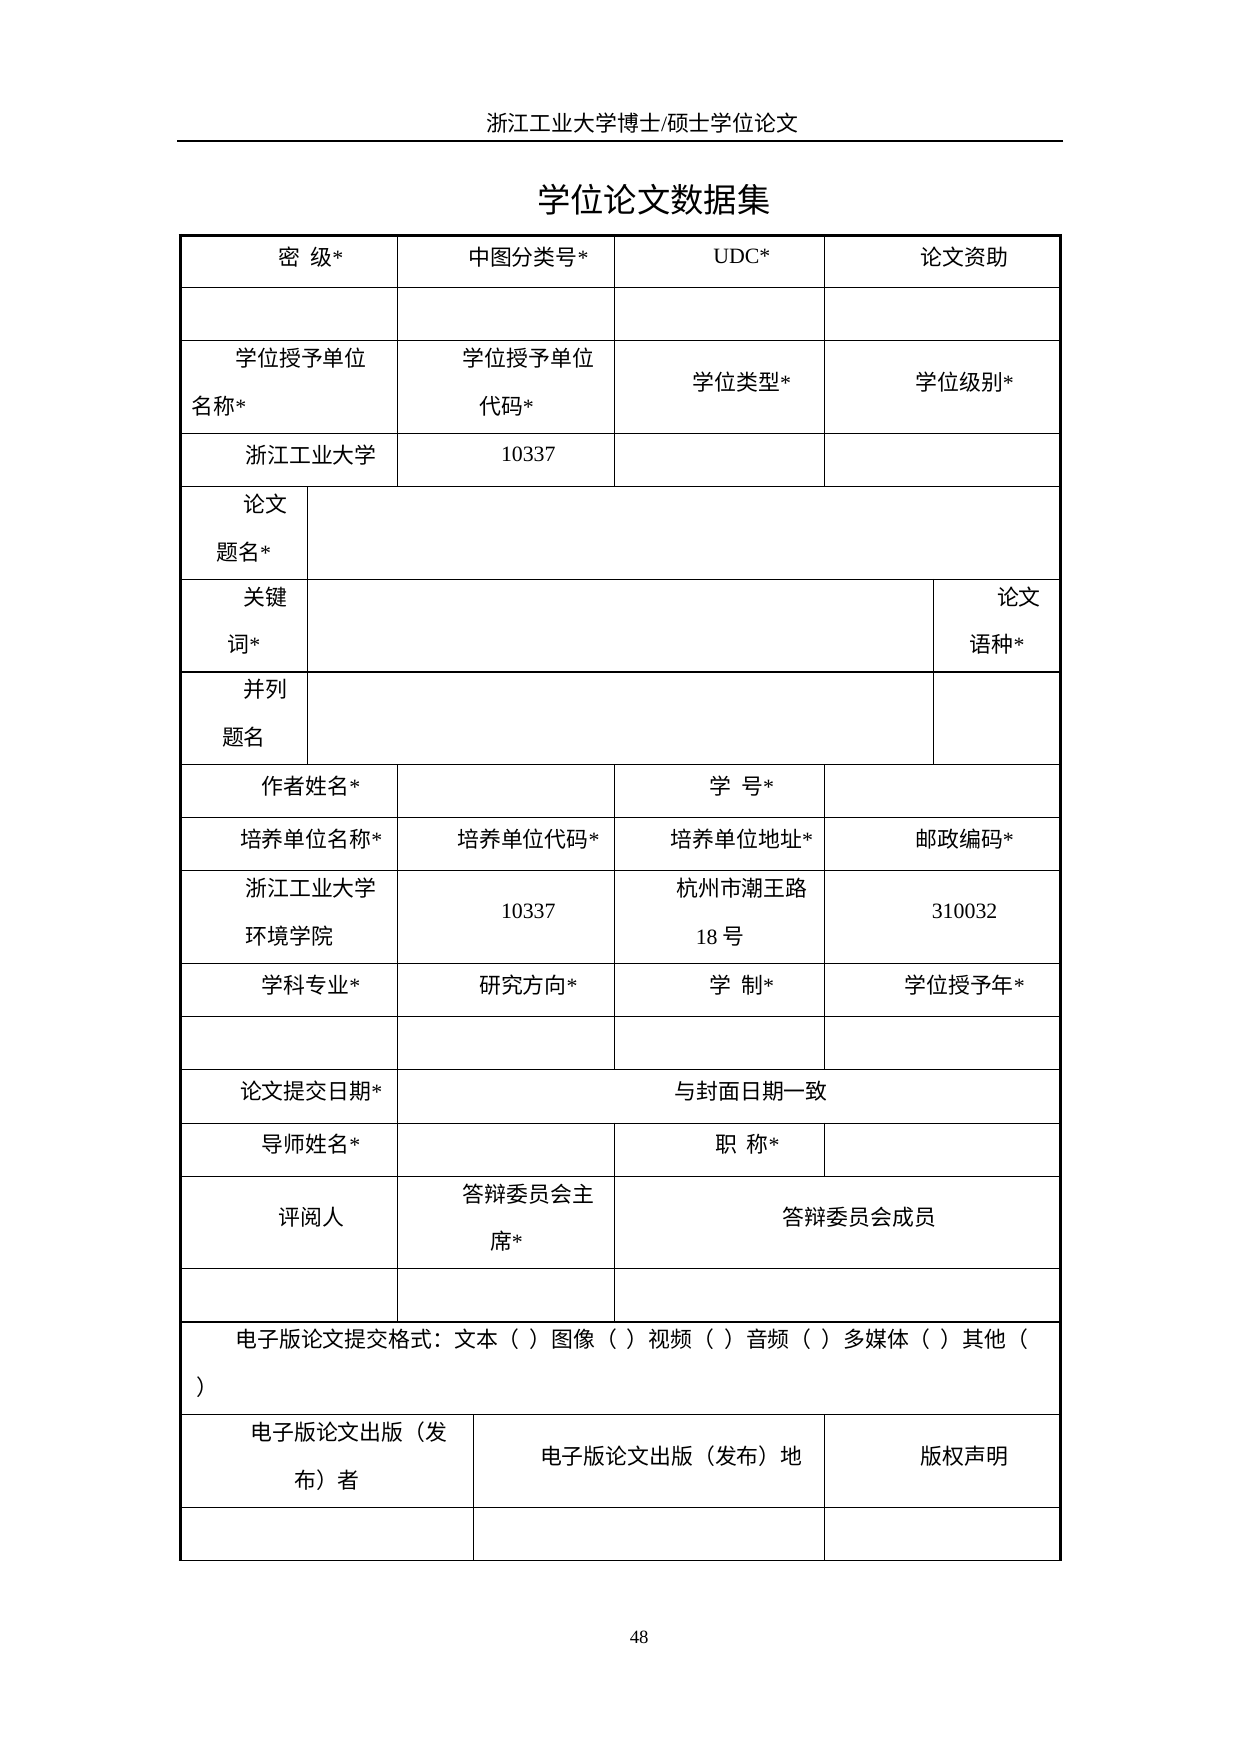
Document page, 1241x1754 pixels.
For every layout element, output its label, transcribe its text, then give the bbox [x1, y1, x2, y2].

table_cell [182, 1017, 397, 1069]
table_cell 10337 [398, 871, 614, 963]
table_header 论文资助 [825, 237, 1059, 287]
table_header UDC* [615, 237, 824, 287]
table_cell [308, 673, 933, 764]
table_cell 310032 [825, 871, 1059, 963]
table_cell 电子版论文提交格式：文本（ ）图像（ ）视频（ ）音频（ ）多媒体（ ）其他（ ） [182, 1323, 1059, 1414]
table_cell [825, 765, 1059, 817]
table_cell 关键词* [182, 580, 307, 671]
table_cell 版权声明 [825, 1415, 1059, 1507]
table_cell 论文题名* [182, 487, 307, 579]
table_cell 学 制* [615, 964, 824, 1016]
table_cell [398, 1269, 614, 1321]
table_cell 学位授予单位代码* [398, 341, 614, 433]
table_cell 学 号* [615, 765, 824, 817]
table_cell 答辩委员会成员 [615, 1177, 1059, 1268]
table_cell 评阅人 [182, 1177, 397, 1268]
table_cell 培养单位地址* [615, 818, 824, 870]
table_cell 论文语种* [934, 580, 1059, 671]
table_cell [615, 288, 824, 340]
table_cell [398, 765, 614, 817]
table_cell [182, 1508, 473, 1560]
table_cell 学位类型* [615, 341, 824, 433]
table_cell 学科专业* [182, 964, 397, 1016]
table_cell 培养单位名称* [182, 818, 397, 870]
table_cell [182, 1269, 397, 1321]
table_cell [615, 1017, 824, 1069]
table_cell [934, 673, 1059, 764]
table_cell [474, 1508, 824, 1560]
table_cell [398, 1017, 614, 1069]
table_cell 学位授予年* [825, 964, 1059, 1016]
subtitle 学位论文数据集 [177, 177, 1063, 223]
table_cell 研究方向* [398, 964, 614, 1016]
table_cell 邮政编码* [825, 818, 1059, 870]
table_cell [308, 580, 933, 671]
table_cell 10337 [398, 434, 614, 486]
table_cell [825, 1017, 1059, 1069]
table_header 中图分类号* [398, 237, 614, 287]
table_cell [182, 288, 397, 340]
table_cell 学位授予单位名称* [182, 341, 397, 433]
table_cell [398, 288, 614, 340]
table_cell 培养单位代码* [398, 818, 614, 870]
table_cell [825, 434, 1059, 486]
table_cell 职 称* [615, 1124, 824, 1176]
table_cell [398, 1124, 614, 1176]
table_cell 并列题名 [182, 673, 307, 764]
table_cell 作者姓名* [182, 765, 397, 817]
table_cell 学位级别* [825, 341, 1059, 433]
table_cell 杭州市潮王路18号 [615, 871, 824, 963]
table_cell 论文提交日期* [182, 1070, 397, 1122]
table_cell 与封面日期一致 [398, 1070, 1059, 1122]
table_cell 答辩委员会主席* [398, 1177, 614, 1268]
table_cell 导师姓名* [182, 1124, 397, 1176]
table_cell [308, 487, 1059, 579]
table_header 密 级* [182, 237, 397, 287]
table_cell [825, 1124, 1059, 1176]
table_cell 电子版论文出版（发布）地 [474, 1415, 824, 1507]
table_cell 电子版论文出版（发布）者 [182, 1415, 473, 1507]
table_cell 浙江工业大学 [182, 434, 397, 486]
table_cell [825, 288, 1059, 340]
table_cell 浙江工业大学环境学院 [182, 871, 397, 963]
table_cell [615, 1269, 1059, 1321]
table_cell [825, 1508, 1059, 1560]
table_cell [615, 434, 824, 486]
